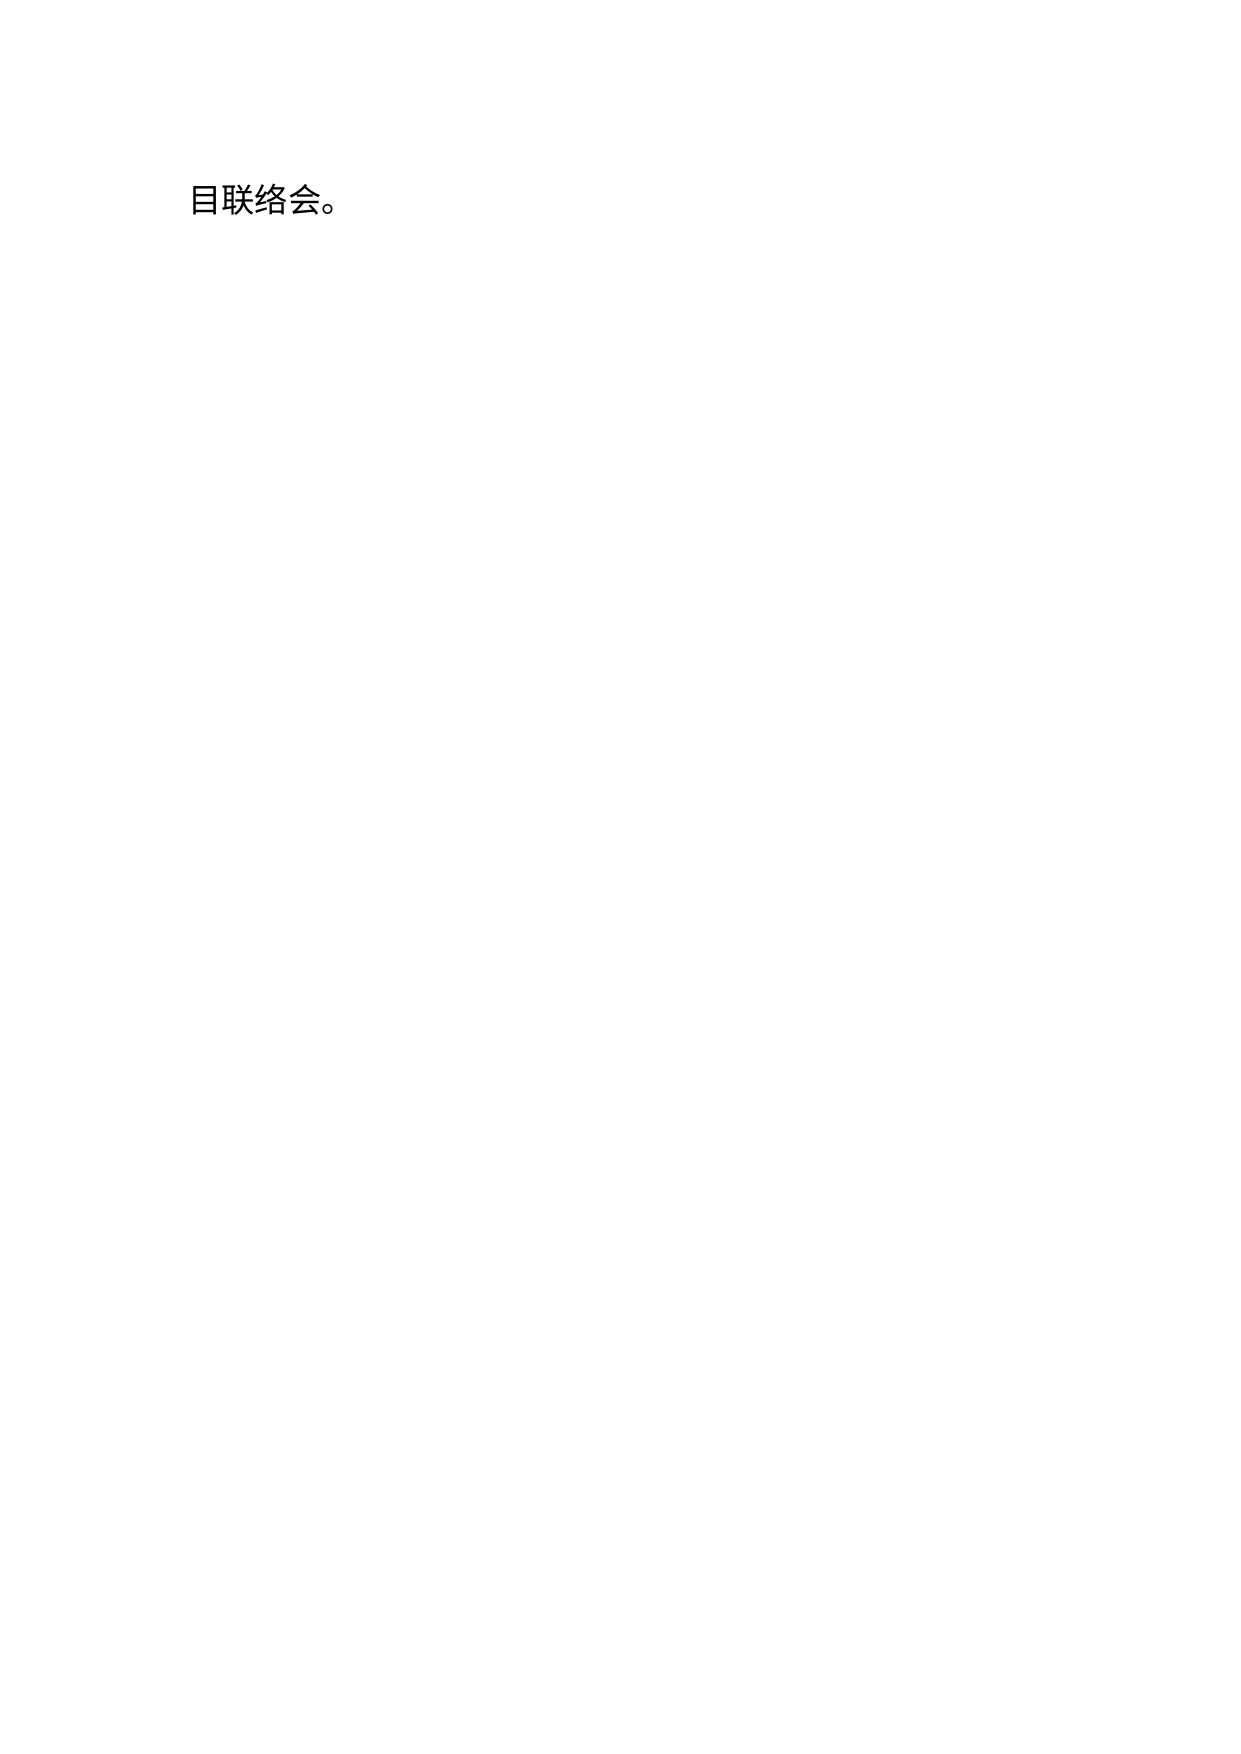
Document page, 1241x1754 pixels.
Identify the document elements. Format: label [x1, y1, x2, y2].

text [188, 162, 1052, 224]
